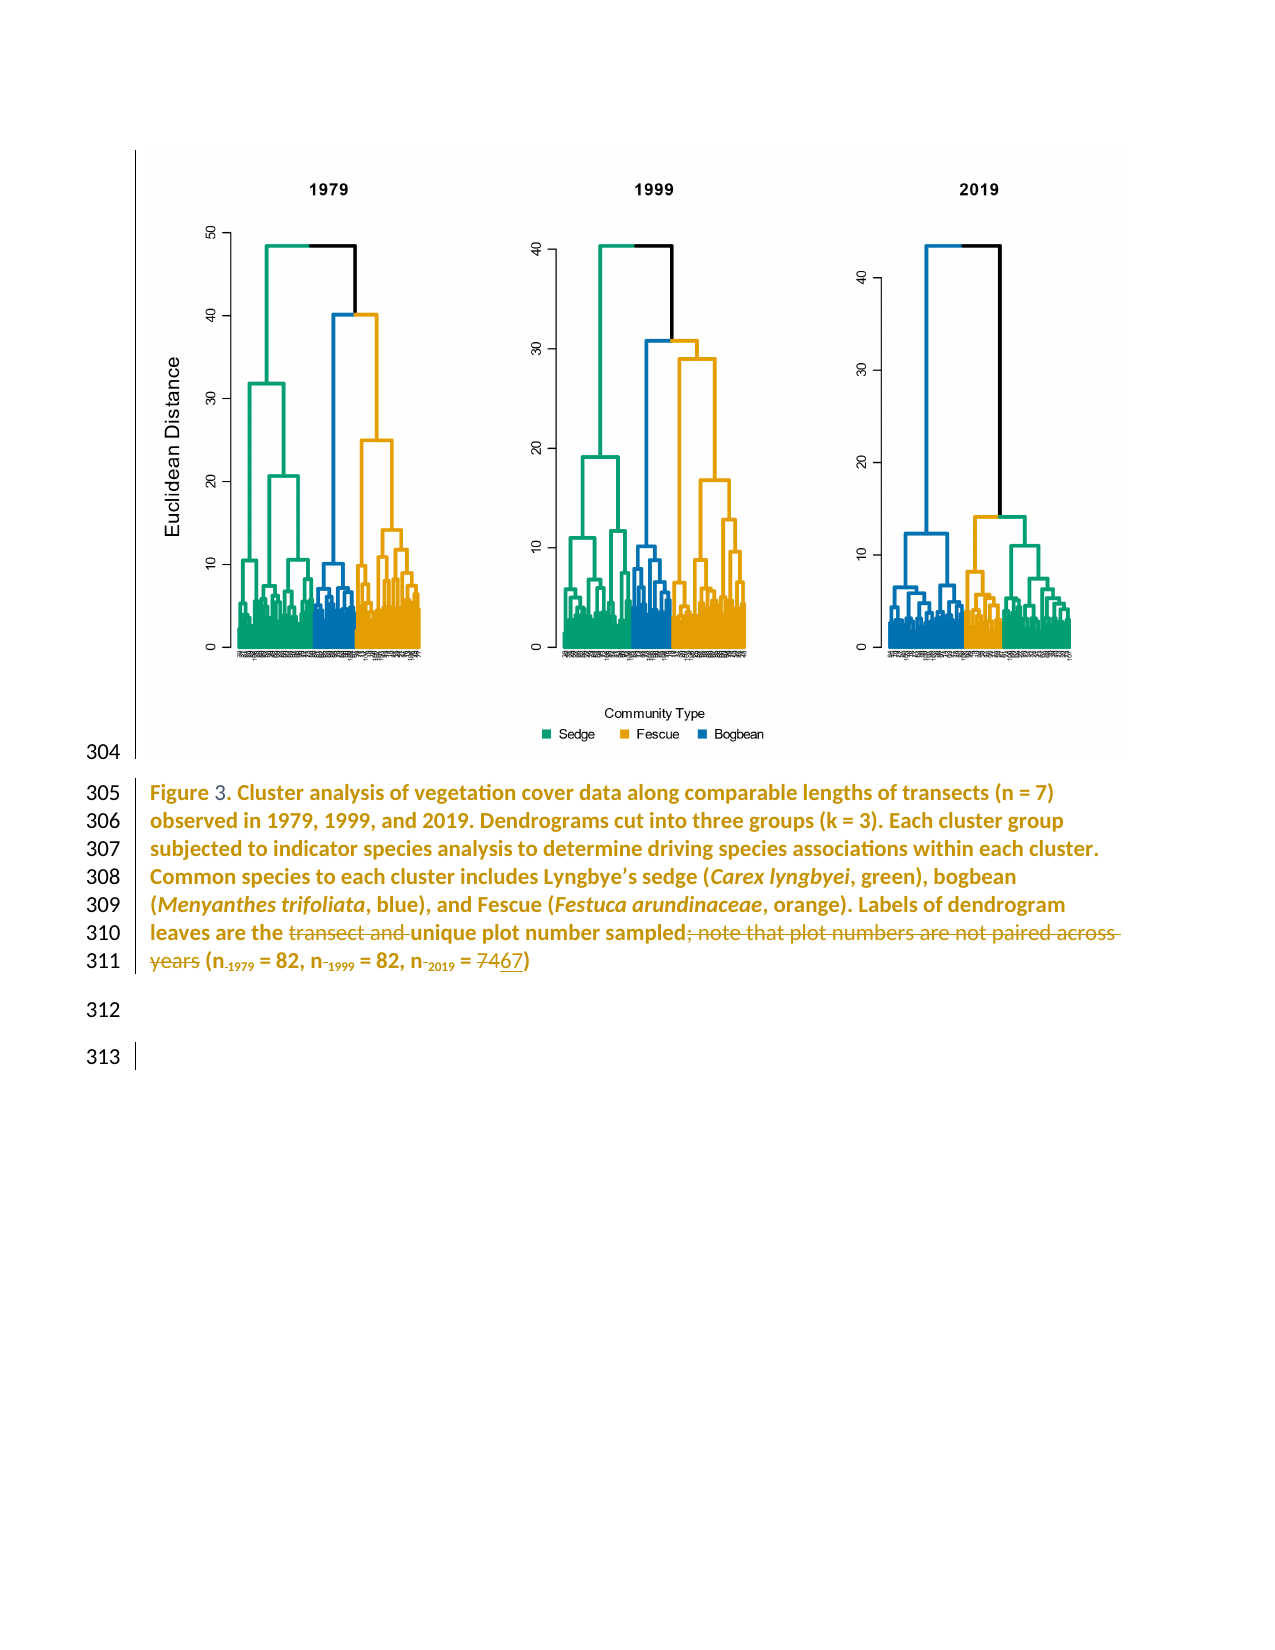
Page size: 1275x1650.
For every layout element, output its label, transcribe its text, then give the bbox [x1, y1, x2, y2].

picture [150, 150, 1125, 760]
text Figure . Cluster analysis of vegetation cover data along comparable lengths of transects (n = 7) observed in 1979, 1999, and 2019. Dendrograms cut into three groups (k = 3). Each cluster group subjected to indicator species analysis to determine driving species associations within each cluster. Common species to each cluster includes Lyngbye’s sedge (Carex lyngbyei, green), bogbean (Menyanthes trifoliata, blue), and Fescue (Festuca arundinaceae, orange). Labels of dendrogram leaves are the unique plot number sampled (n1979 = 82, n1999 = 82, n2019 = ) [150, 778, 1125, 974]
